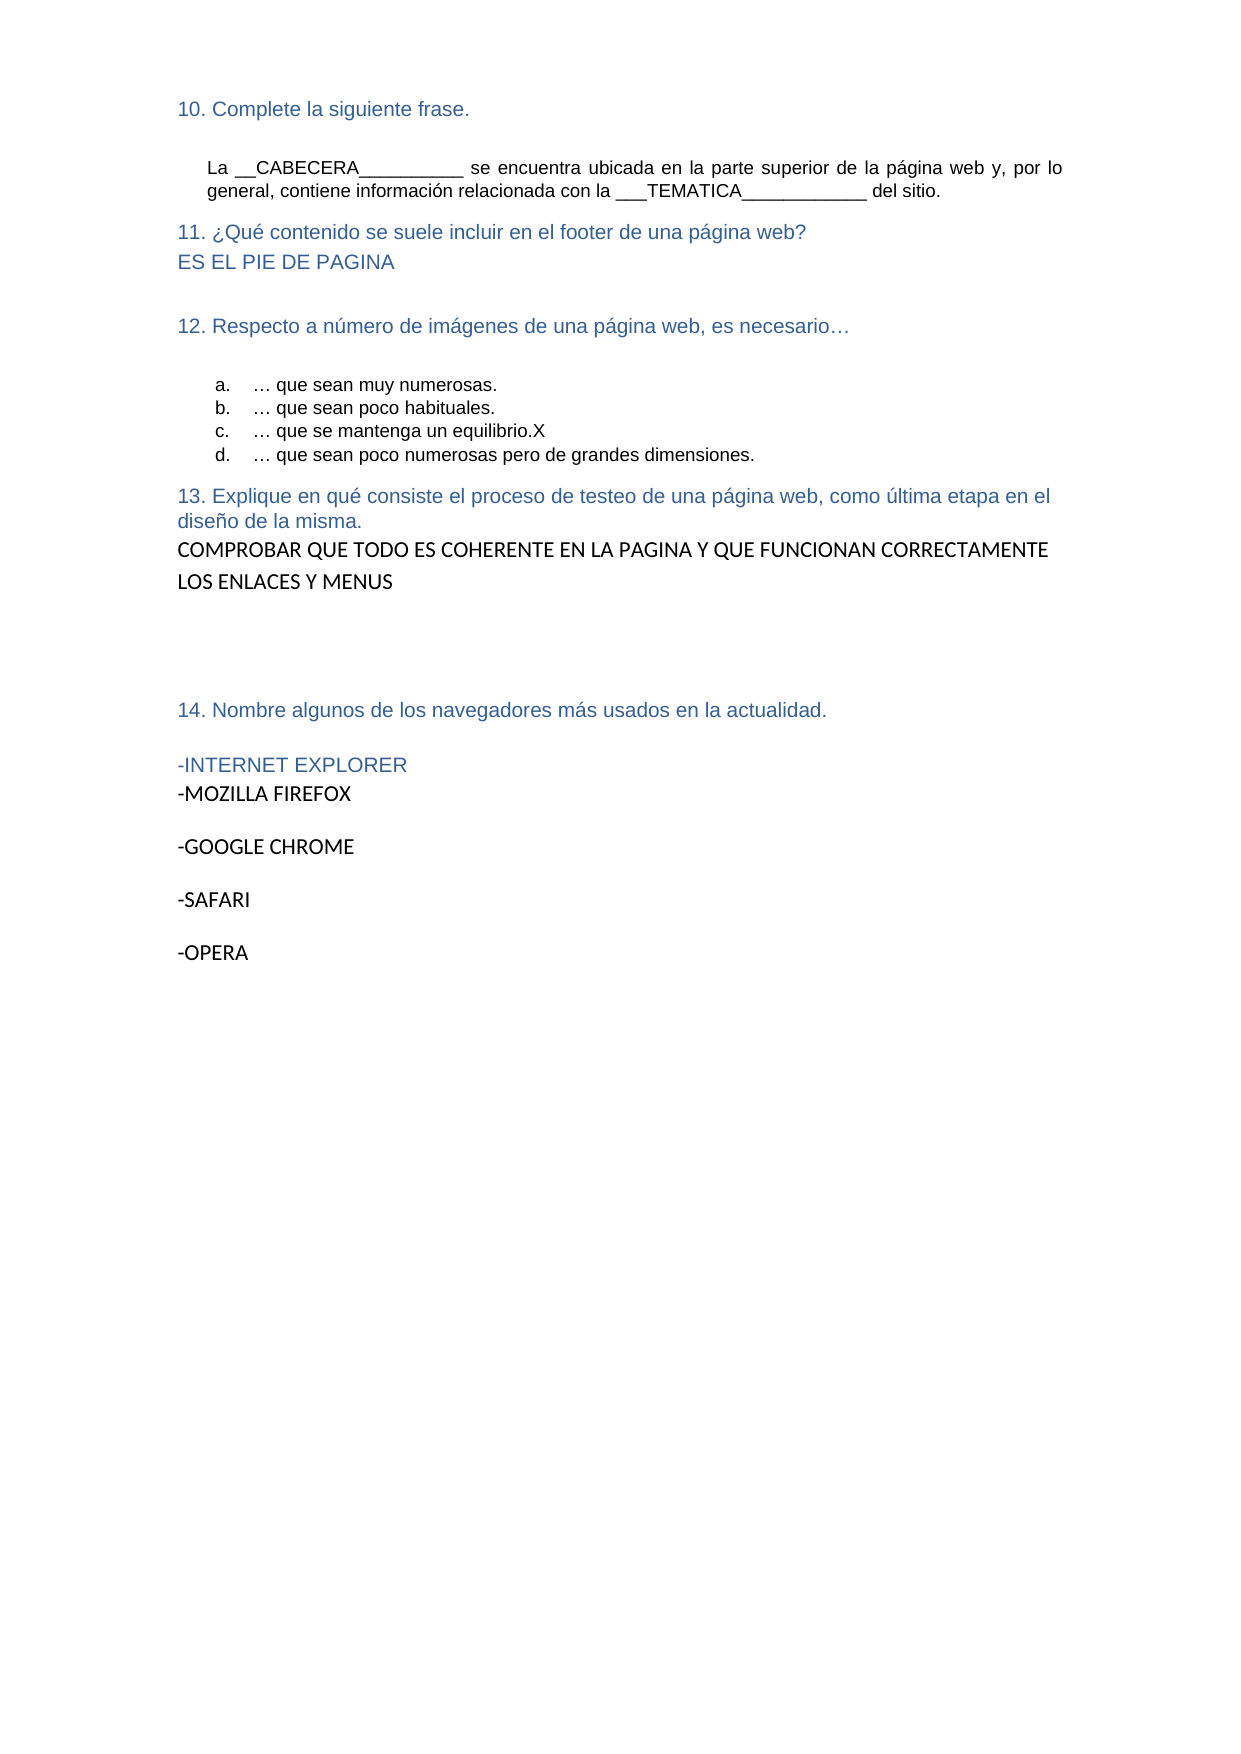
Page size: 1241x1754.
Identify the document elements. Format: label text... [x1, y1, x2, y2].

subtitle 14. Nombre algunos de los navegadores más usados en la actualidad. [177, 697, 1063, 721]
subtitle ES EL PIE DE PAGINA [177, 250, 1063, 307]
list … que sean poco numerosas pero de grandes dimensiones. [215, 443, 1063, 465]
subtitle 10. Complete la siguiente frase. [177, 97, 1063, 154]
text COMPROBAR QUE TODO ES COHERENTE EN LA PAGINA Y QUE FUNCIONAN CORRECTAMENTE LOS ENLACES Y MENUS [177, 535, 1063, 595]
text -MOZILLA FIREFOX [177, 779, 1063, 807]
list … que se mantenga un equilibrio.X [215, 420, 1063, 442]
subtitle 11. ¿Qué contenido se suele incluir en el footer de una página web? [177, 220, 1063, 244]
subtitle -INTERNET EXPLORER [177, 727, 1063, 777]
list … que sean muy numerosas. [215, 374, 1063, 395]
subtitle 12. Respecto a número de imágenes de una página web, es necesario… [177, 314, 1063, 371]
list … que sean poco habituales. [215, 397, 1063, 419]
text -SAFARI [177, 885, 1063, 913]
text -GOOGLE CHROME [177, 832, 1063, 860]
subtitle 13. Explique en qué consiste el proceso de testeo de una página web, como última etapa en el diseño de la misma. [177, 483, 1063, 533]
list La __CABECERA__________ se encuentra ubicada en la parte superior de la página web y, por lo general, contiene información relacionada con la ___TEMATICA____________ del sitio. [207, 157, 1063, 202]
text -OPERA [177, 938, 1063, 966]
